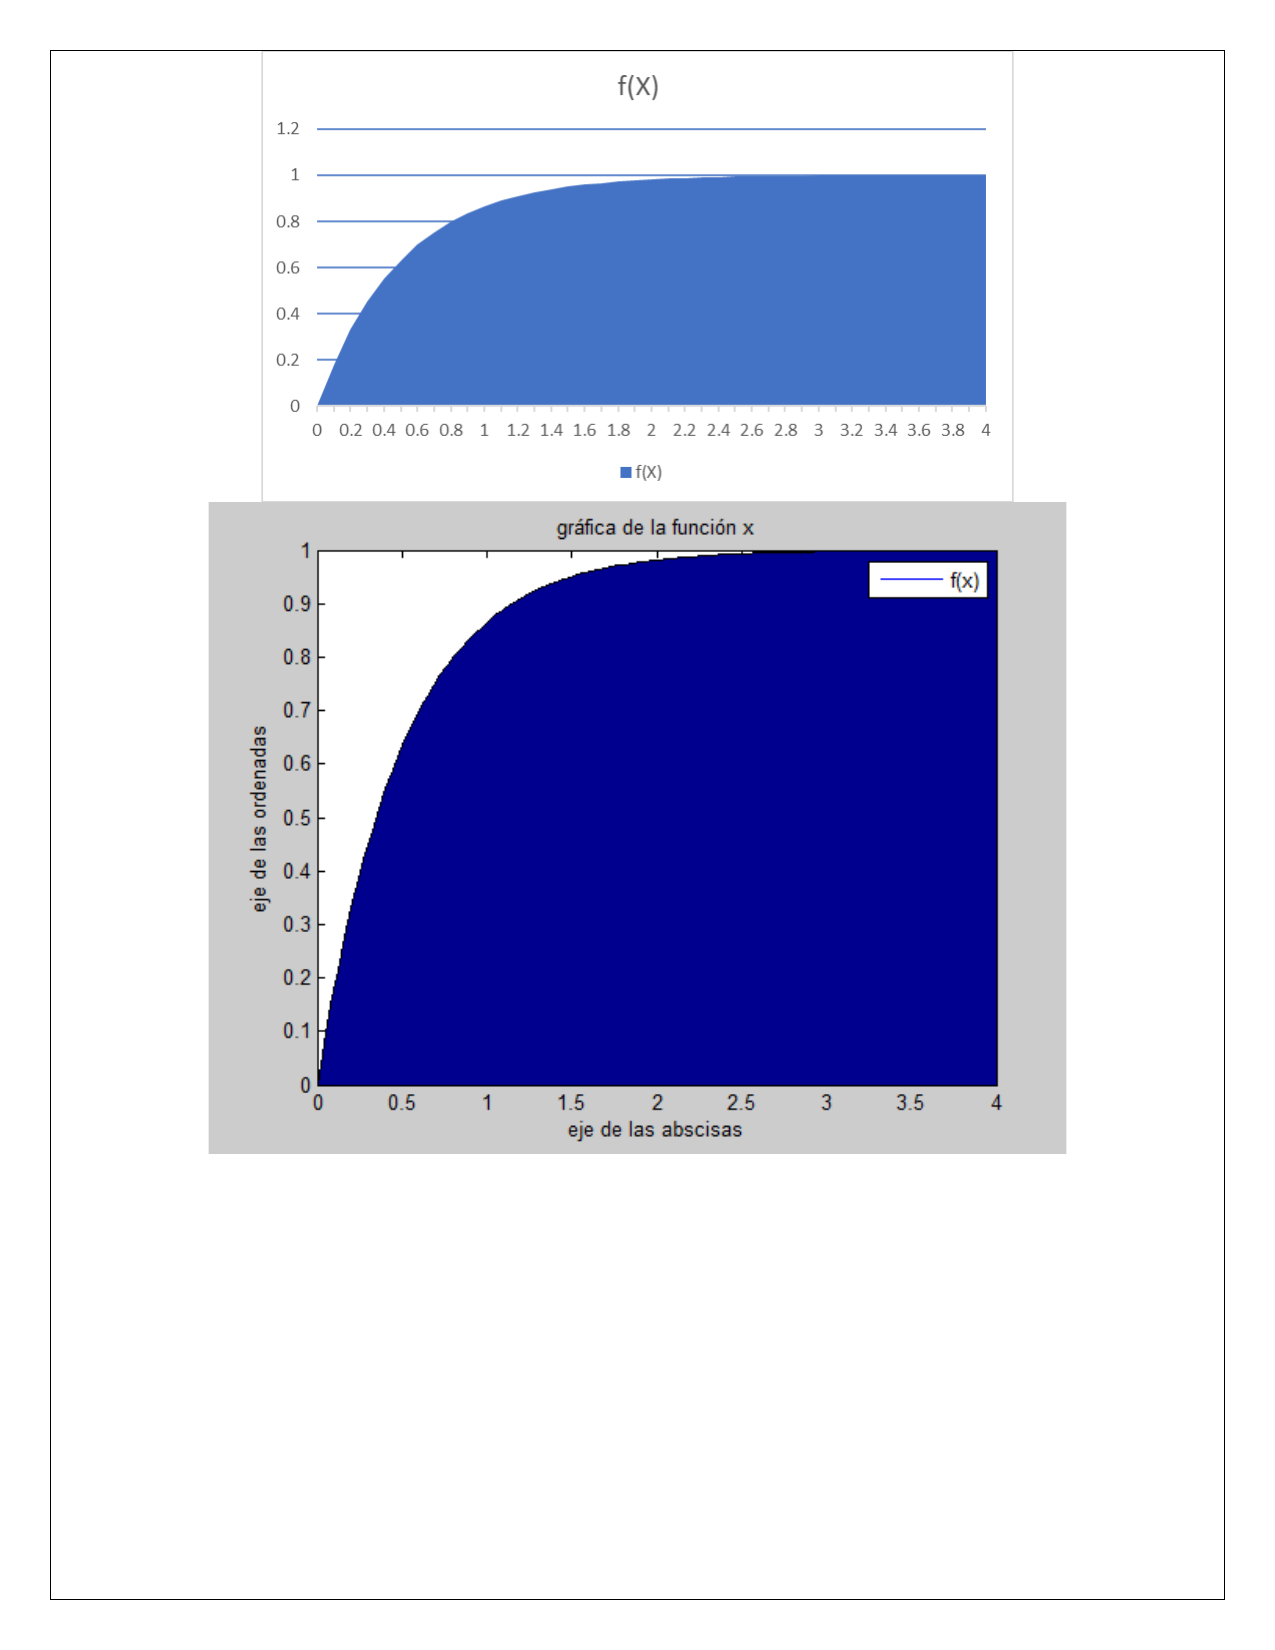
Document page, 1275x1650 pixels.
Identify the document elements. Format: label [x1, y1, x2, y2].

picture [208, 51, 1067, 1154]
